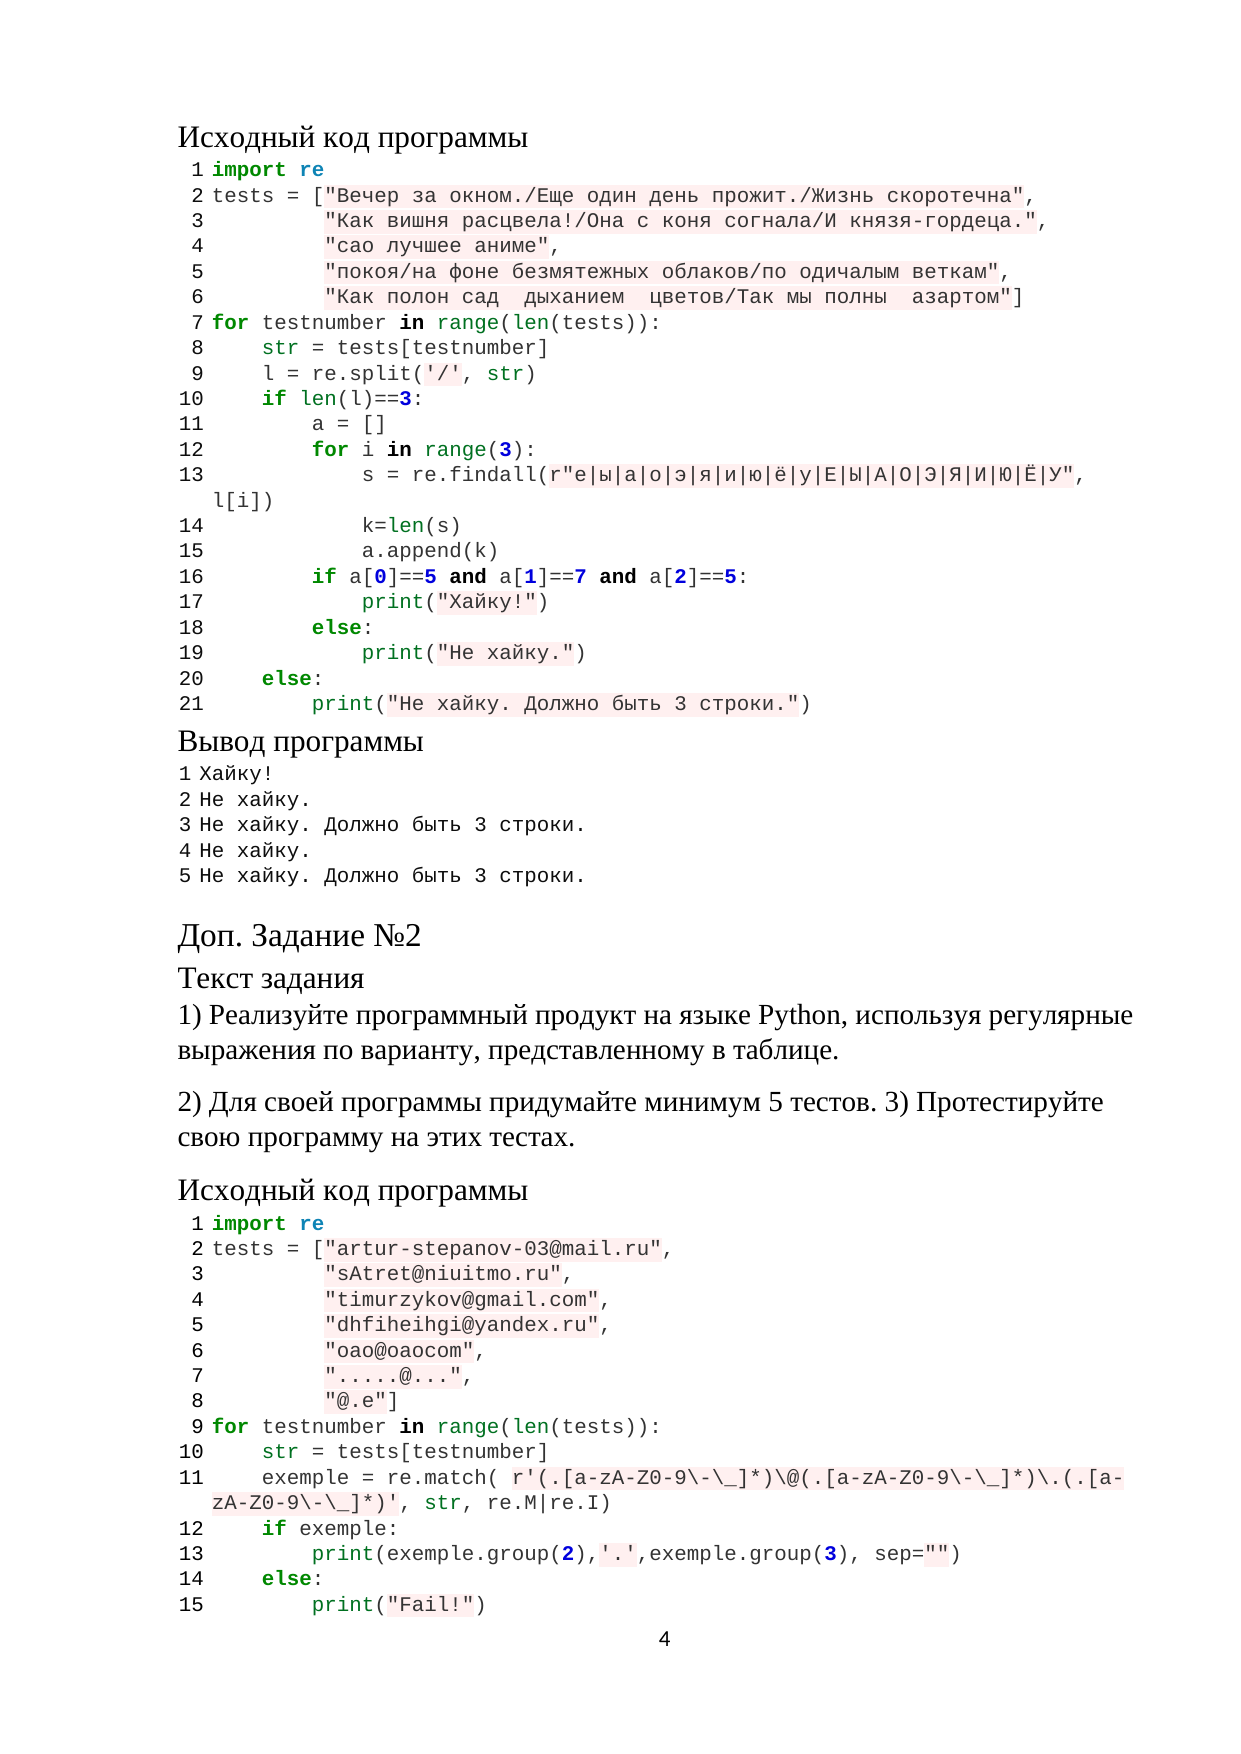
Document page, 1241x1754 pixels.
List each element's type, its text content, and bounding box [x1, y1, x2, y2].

text 2) Для своей программы придумайте минимум 5 тестов. 3) Протестируйте свою программу на этих тестах. [177, 1084, 1152, 1153]
table_header 1 2 3 4 5 [177, 760, 198, 890]
subtitle Доп. Задание №2 [177, 915, 1152, 953]
table_header import re tests = ["Вечер за окном./Еще один день прожит./Жизнь скоротечна", "Как вишня расцвела!/Она с коня согнала/И князя-гордеца.", "сао лучшее аниме", "покоя/на фоне безмятежных облаков/по одичалым веткам", "Как полон сад дыханием цветов/Так мы полны азартом"] for testnumber in range(len(tests)): str = tests[testnumber] l = re.split('/', str) if len(l)==3: a = [] for i in range(3): s = re.findall(r"е|ы|а|о|э|я|и|ю|ё|у|Е|Ы|А|О|Э|Я|И|Ю|Ё|У", l[i]) k=len(s) a.append(k) if a[0]==5 and a[1]==7 and a[2]==5: print("Хайку!") else: print("Не хайку.") else: print("Не хайку. Должно быть 3 строки.") [210, 156, 1152, 718]
text 1) Реализуйте программный продукт на языке Python, используя регулярные выражения по варианту, представленному в таблице. [177, 997, 1152, 1066]
table_header import re tests = ["artur-stepanov-03@mail.ru", "sAtret@niuitmo.ru", "timurzykov@gmail.com", "dhfiheihgi@yandex.ru", "oao@oaocom", ".....@...", "@.e"] for testnumber in range(len(tests)): str = tests[testnumber] exemple = re.match( r'(.[a-zA-Z0-9\-\_]*)\@(.[a-zA-Z0-9\-\_]*)\.(.[a-zA-Z0-9\-\_]*)', str, re.M|re.I) if exemple: print(exemple.group(2),'.',exemple.group(3), sep="") else: print("Fail!") [210, 1209, 1152, 1619]
subtitle Текст задания [177, 959, 1152, 996]
table_header 1 2 3 4 5 6 7 8 9 10 11 12 13 14 15 16 17 18 19 20 21 [177, 156, 210, 718]
subtitle Вывод программы [177, 722, 1152, 758]
table_header Хайку! Не хайку. Не хайку. Должно быть 3 строки. Не хайку. Не хайку. Должно быть 3 строки. [198, 760, 593, 890]
table_header 1 2 3 4 5 6 7 8 9 10 11 12 13 14 15 [177, 1209, 210, 1619]
subtitle Исходный код программы [177, 1171, 1152, 1207]
subtitle Исходный код программы [177, 118, 1152, 154]
